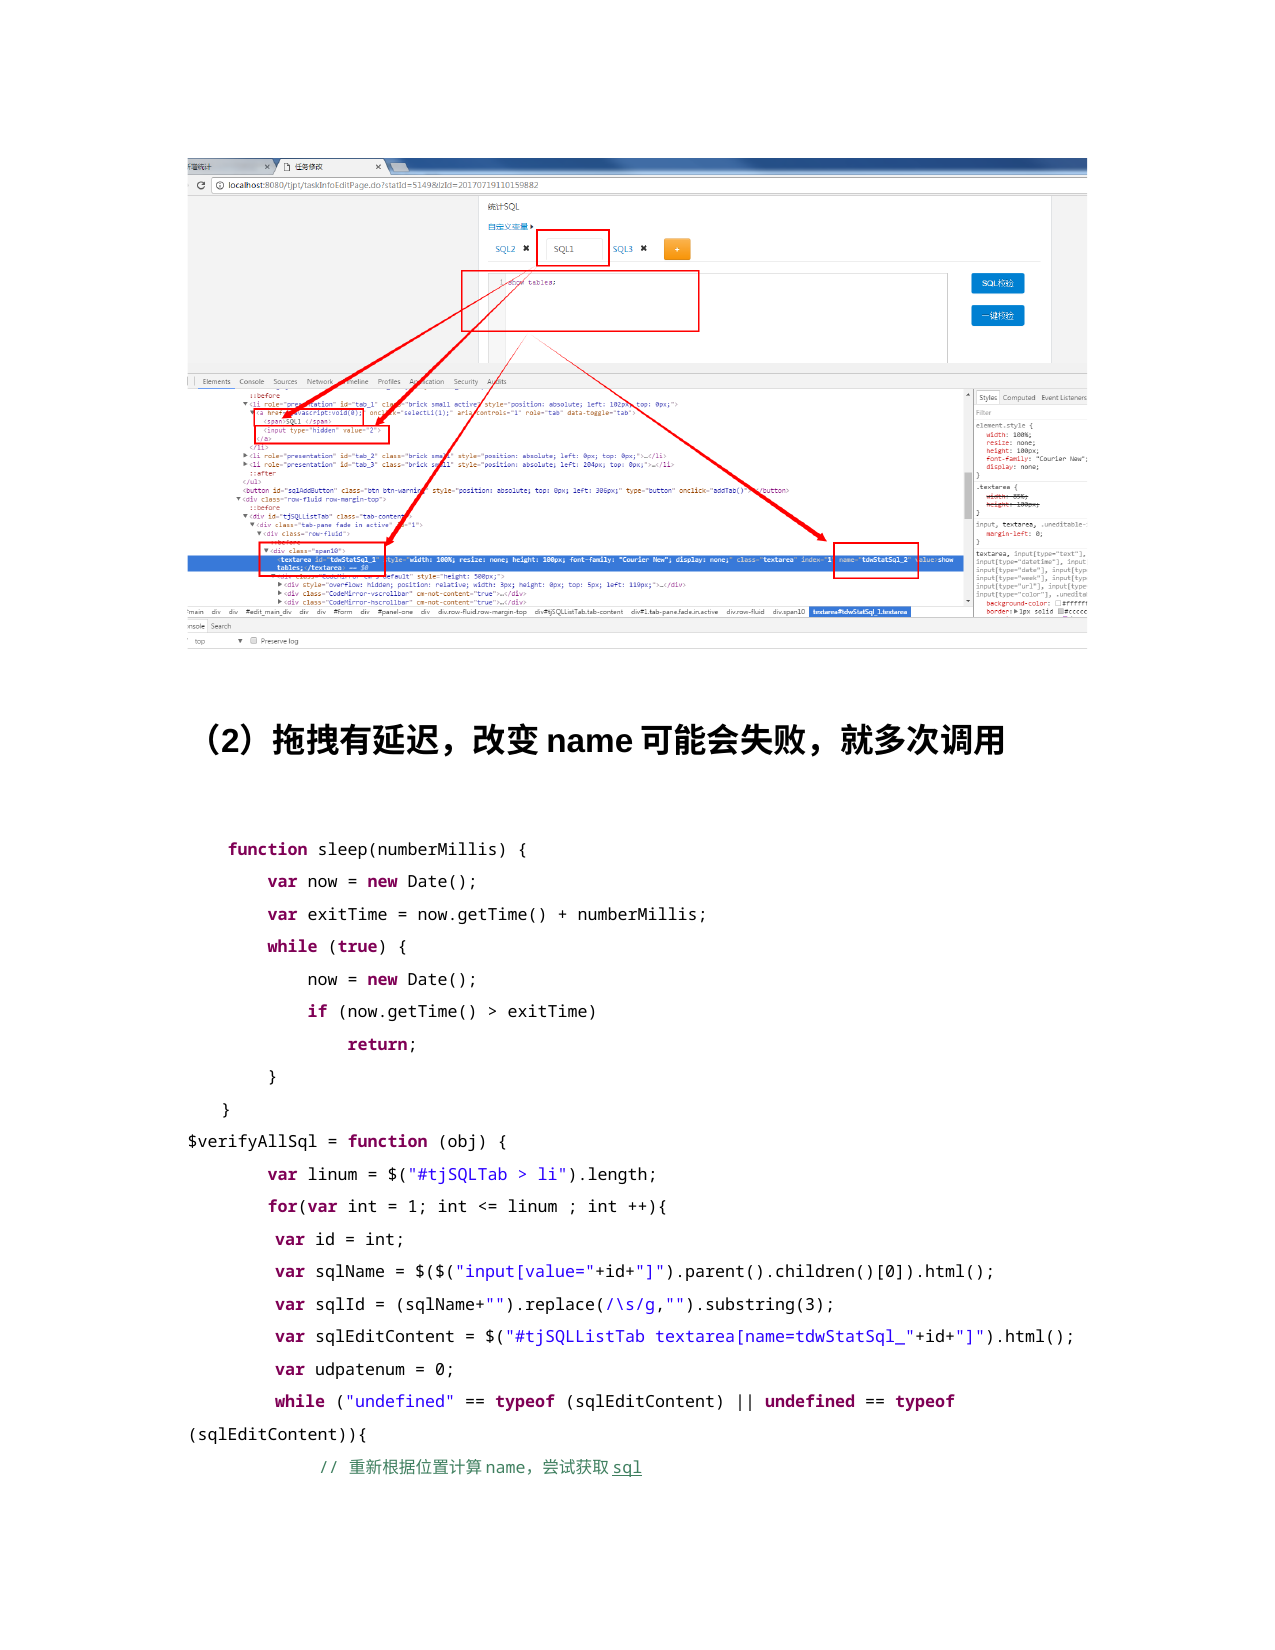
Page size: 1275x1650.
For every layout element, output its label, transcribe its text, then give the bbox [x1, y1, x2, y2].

text var linum = $("#tjSQLTab > li").length; [187, 1158, 1087, 1190]
text } [187, 1060, 1087, 1093]
text // 重新根据位置计算name，尝试获取sql [187, 1450, 1087, 1483]
text } [187, 1093, 1087, 1125]
text var id = int; [187, 1223, 1087, 1255]
picture [187, 158, 1088, 658]
text var sqlEditContent = $("#tjSQLListTab textarea[name=tdwStatSql_"+id+"]").html(); [187, 1320, 1087, 1353]
text var udpatenum = 0; [187, 1353, 1087, 1385]
text var sqlName = $($("input[value="+id+"]").parent().children()[0]).html(); [187, 1255, 1087, 1288]
subtitle （2）拖拽有延迟，改变name可能会失败，就多次调用 [187, 706, 1087, 771]
text var sqlId = (sqlName+"").replace(/\s/g,"").substring(3); [187, 1288, 1087, 1320]
text while (true) { [187, 930, 1087, 963]
text var now = new Date(); [187, 865, 1087, 898]
text for(var int = 1; int <= linum ; int ++){ [187, 1190, 1087, 1223]
text return; [187, 1028, 1087, 1060]
text var exitTime = now.getTime() + numberMillis; [187, 898, 1087, 930]
text while ("undefined" == typeof (sqlEditContent) || undefined == typeof (sqlEditContent)){ [187, 1385, 1087, 1450]
text if (now.getTime() > exitTime) [187, 995, 1087, 1028]
text now = new Date(); [187, 963, 1087, 995]
text function sleep(numberMillis) { [187, 833, 1087, 865]
text $verifyAllSql = function (obj) { [187, 1125, 1087, 1158]
